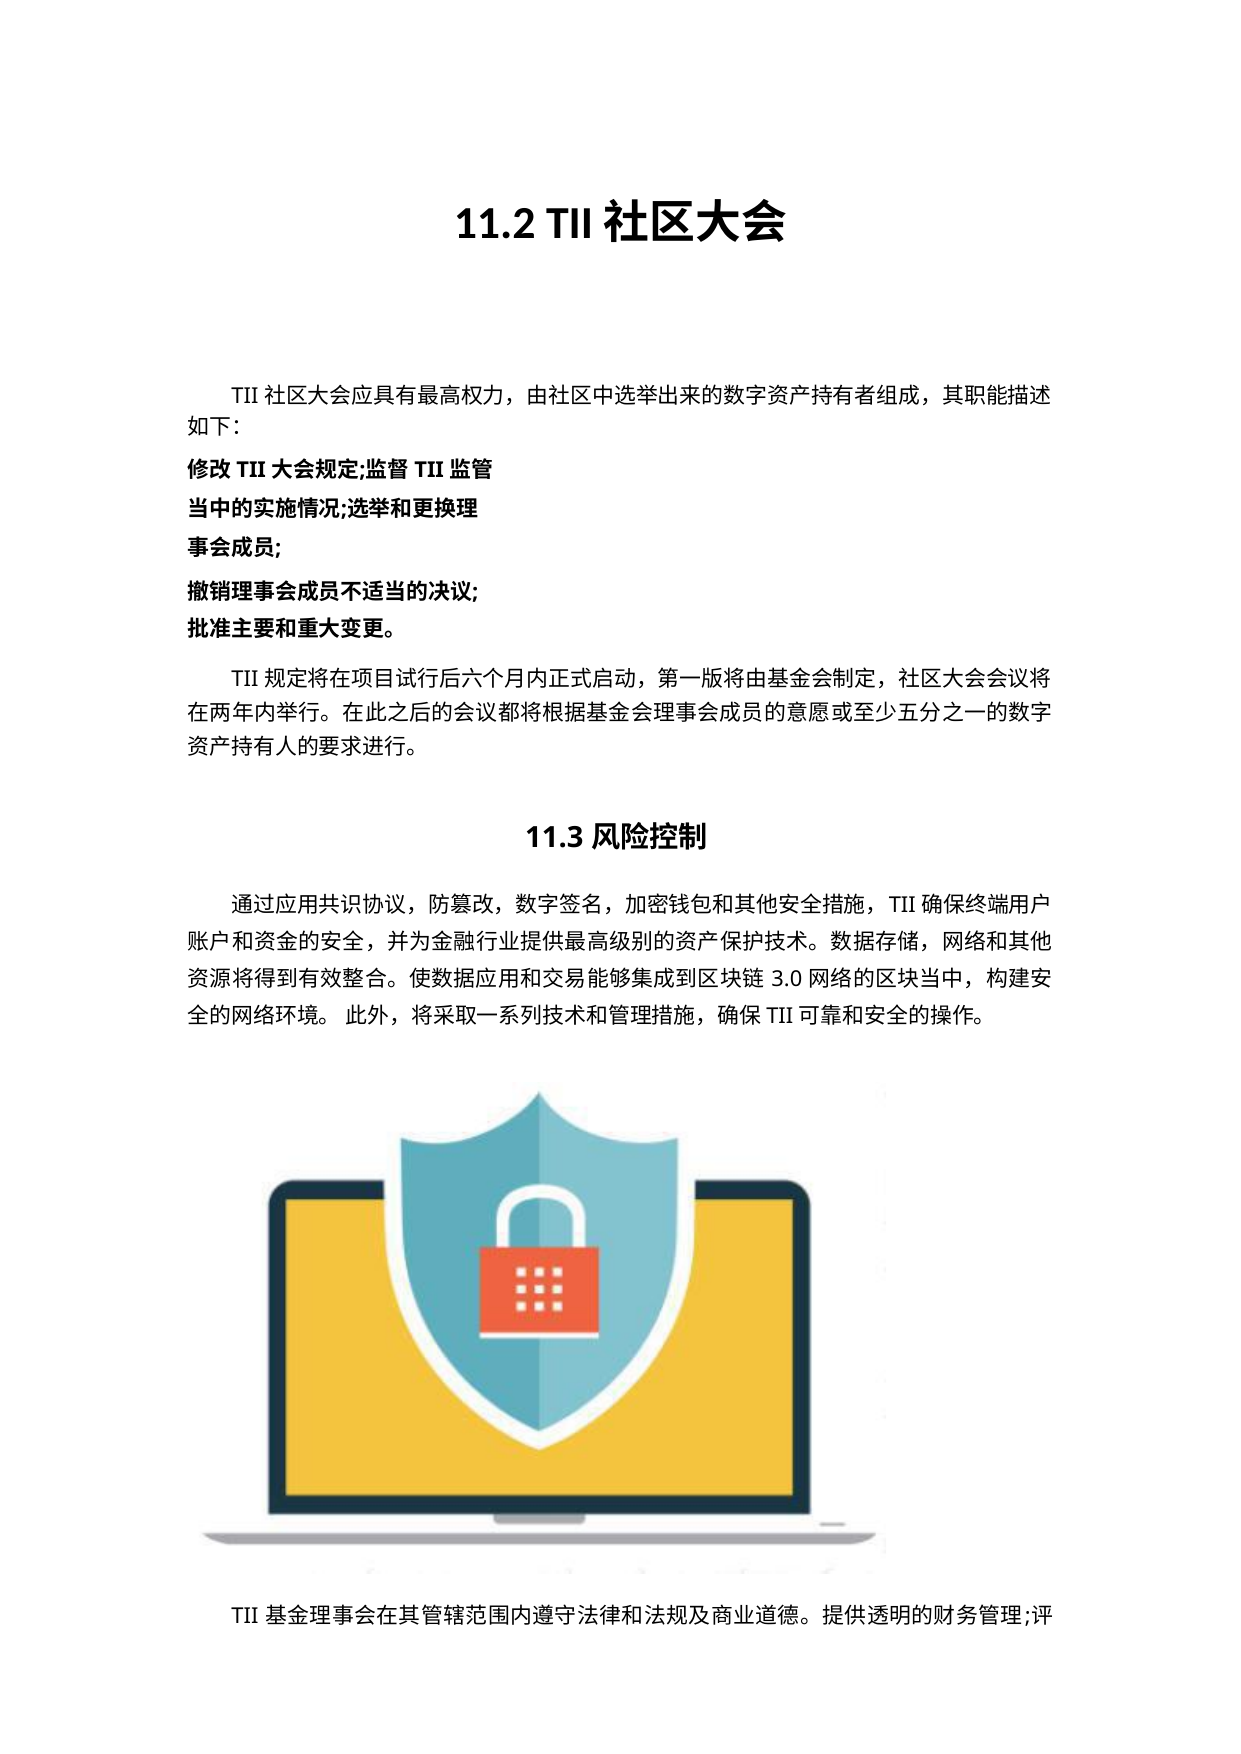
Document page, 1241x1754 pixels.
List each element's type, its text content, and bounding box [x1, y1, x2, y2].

text 11.3 风险控制 [525, 814, 1053, 856]
text 撤销理事会成员不适当的决议;批准主要和重大变更。 [187, 574, 484, 643]
text 通过应用共识协议，防篡改，数字签名，加密钱包和其他安全措施，TII 确保终端用户账户和资金的安全，并为金融行业提供最高级别的资产保护技术。数据存储，网络和其他资源将得到有效整合。使数据应用和交易能够集成到区块链 3.0 网络的区块当中，构建安全的网络环境。 此外，将采取一系列技术和管理措施，确保 TII 可靠和安全的操作。 [187, 887, 1053, 1030]
text TII 规定将在项目试行后六个月内正式启动，第一版将由基金会制定，社区大会会议将在两年内举行。在此之后的会议都将根据基金会理事会成员的意愿或至少五分之一的数字资产持有人的要求进行。 [187, 661, 1053, 761]
text TII 社区大会应具有最高权力，由社区中选举出来的数字资产持有者组成，其职能描述如下： [187, 379, 1053, 440]
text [187, 1598, 1053, 1629]
text 修改 TII 大会规定;监督 TII 监管当中的实施情况;选举和更换理事会成员; [187, 452, 496, 562]
picture [187, 1082, 887, 1574]
subtitle 11.2 TII 社区大会 [187, 185, 1053, 252]
